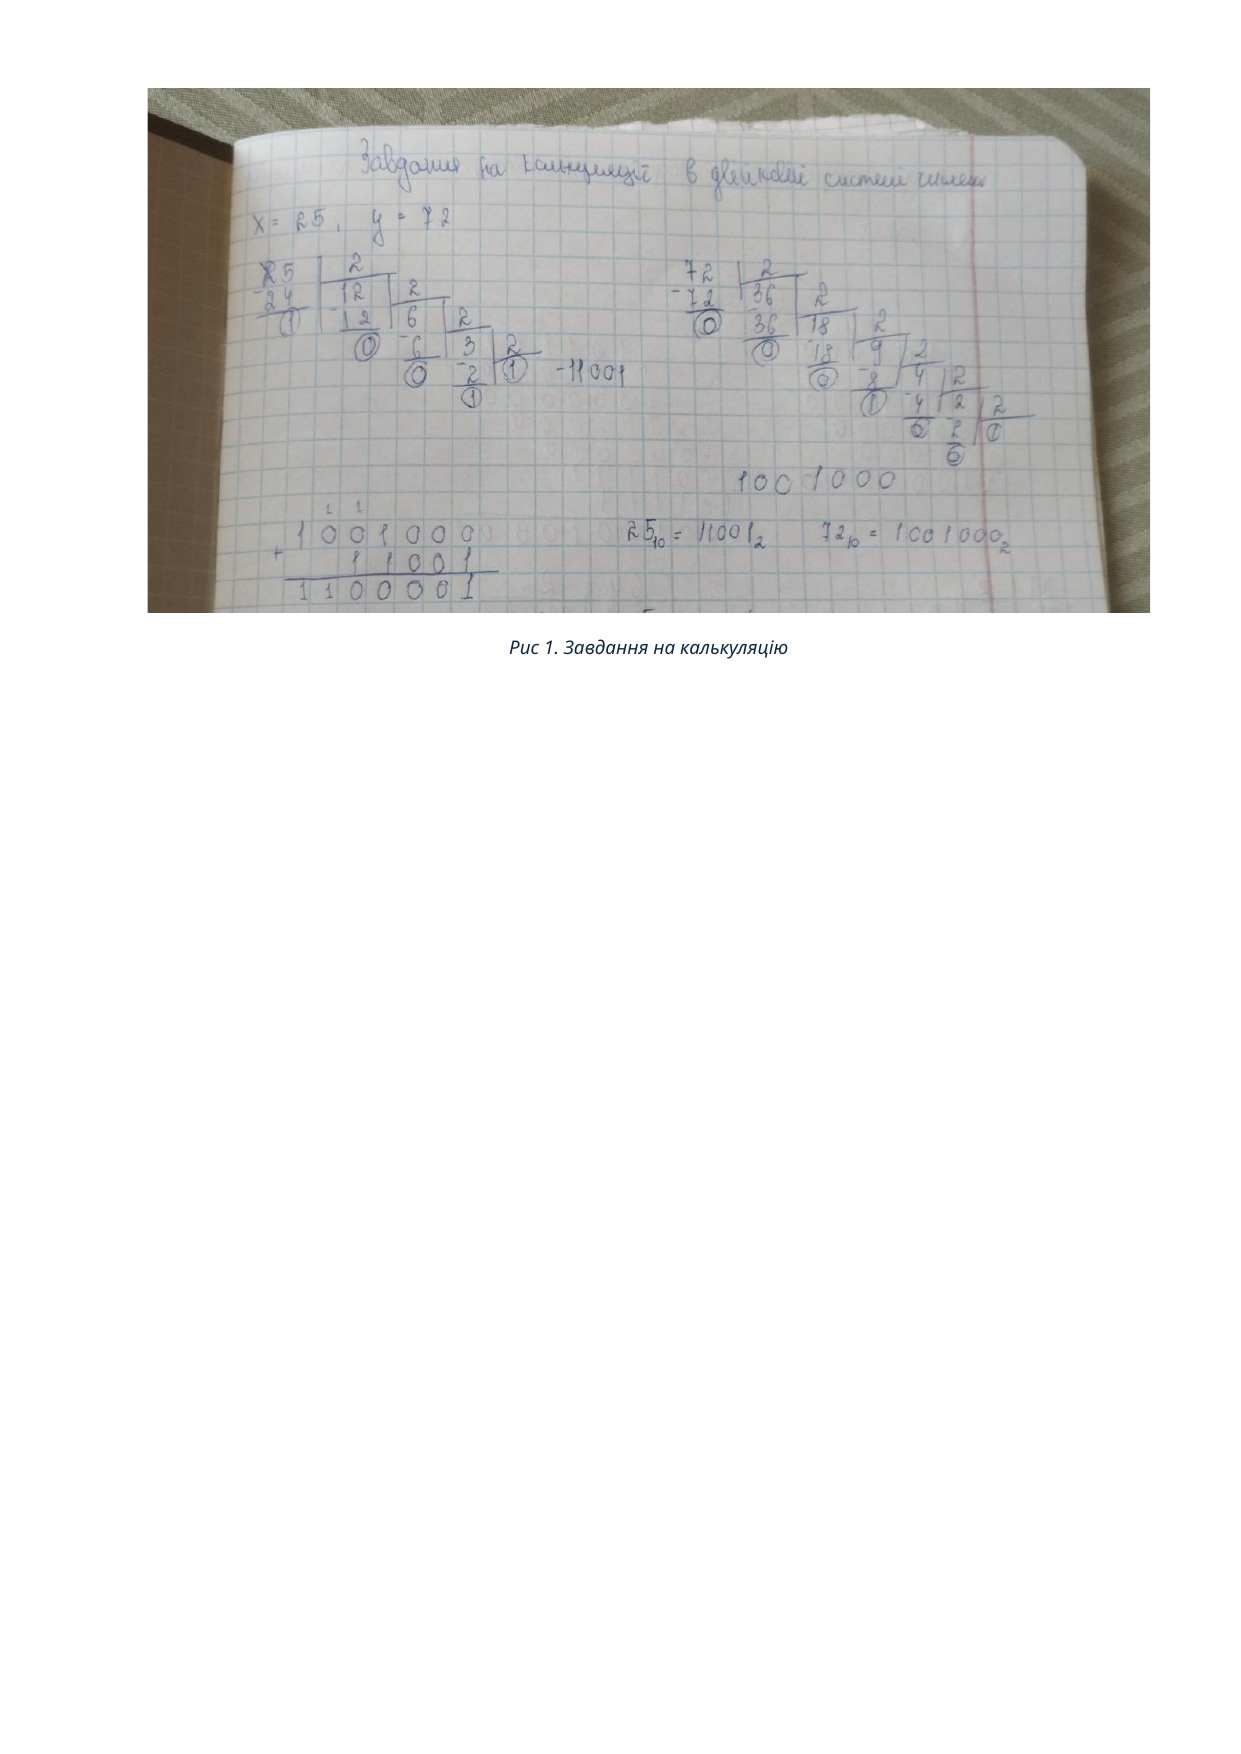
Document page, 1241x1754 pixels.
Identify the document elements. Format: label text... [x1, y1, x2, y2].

text Рис 1. Завдання на калькуляцію [148, 634, 1152, 659]
picture [147, 88, 1150, 613]
